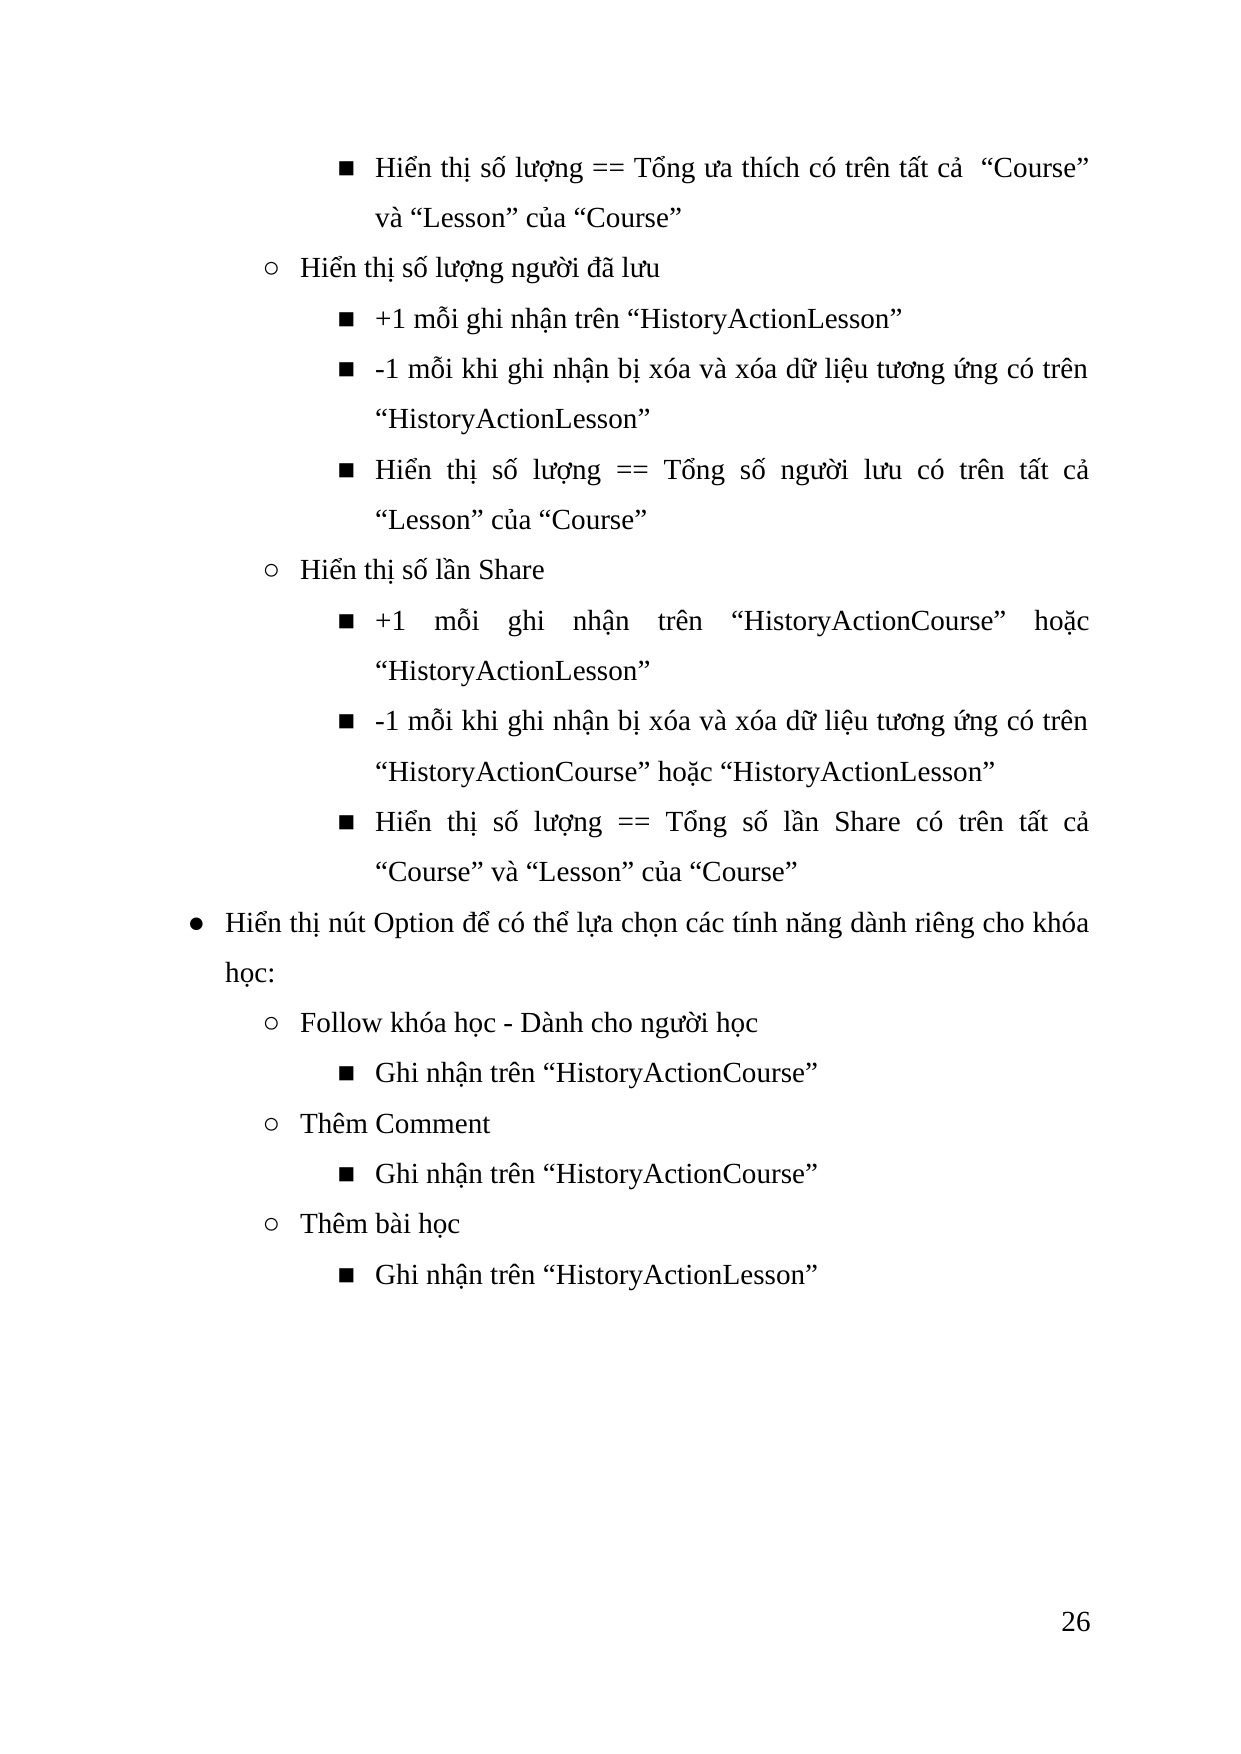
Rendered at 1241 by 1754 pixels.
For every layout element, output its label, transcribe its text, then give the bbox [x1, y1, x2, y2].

list +1 mỗi ghi nhận trên “HistoryActionLesson” [337, 301, 1090, 334]
list -1 mỗi khi ghi nhận bị xóa và xóa dữ liệu tương ứng có trên “HistoryActionLesson” [337, 351, 1090, 435]
list -1 mỗi khi ghi nhận bị xóa và xóa dữ liệu tương ứng có trên “HistoryActionCourse” hoặc “HistoryActionLesson” [337, 703, 1090, 787]
list Hiển thị số lượng == Tổng số lần Share có trên tất cả “Course” và “Lesson” của “Course” [337, 804, 1090, 888]
list Ghi nhận trên “HistoryActionCourse” [337, 1156, 1090, 1190]
list Hiển thị số lượng == Tổng số người lưu có trên tất cả “Lesson” của “Course” [337, 452, 1090, 536]
list Hiển thị nút Option để có thể lựa chọn các tính năng dành riêng cho khóa học: [187, 905, 1090, 988]
list Ghi nhận trên “HistoryActionCourse” [337, 1056, 1090, 1089]
list +1 mỗi ghi nhận trên “HistoryActionCourse” hoặc “HistoryActionLesson” [337, 603, 1090, 687]
list Thêm Comment [262, 1106, 1090, 1139]
list Ghi nhận trên “HistoryActionLesson” [337, 1257, 1090, 1290]
list Hiển thị số lượng người đã lưu [262, 251, 1090, 284]
list Follow khóa học - Dành cho người học [262, 1005, 1090, 1039]
list Hiển thị số lượng == Tổng ưa thích có trên tất cả “Course” và “Lesson” của “Course” [337, 150, 1090, 234]
list Thêm bài học [262, 1207, 1090, 1240]
list Hiển thị số lần Share [262, 552, 1090, 586]
